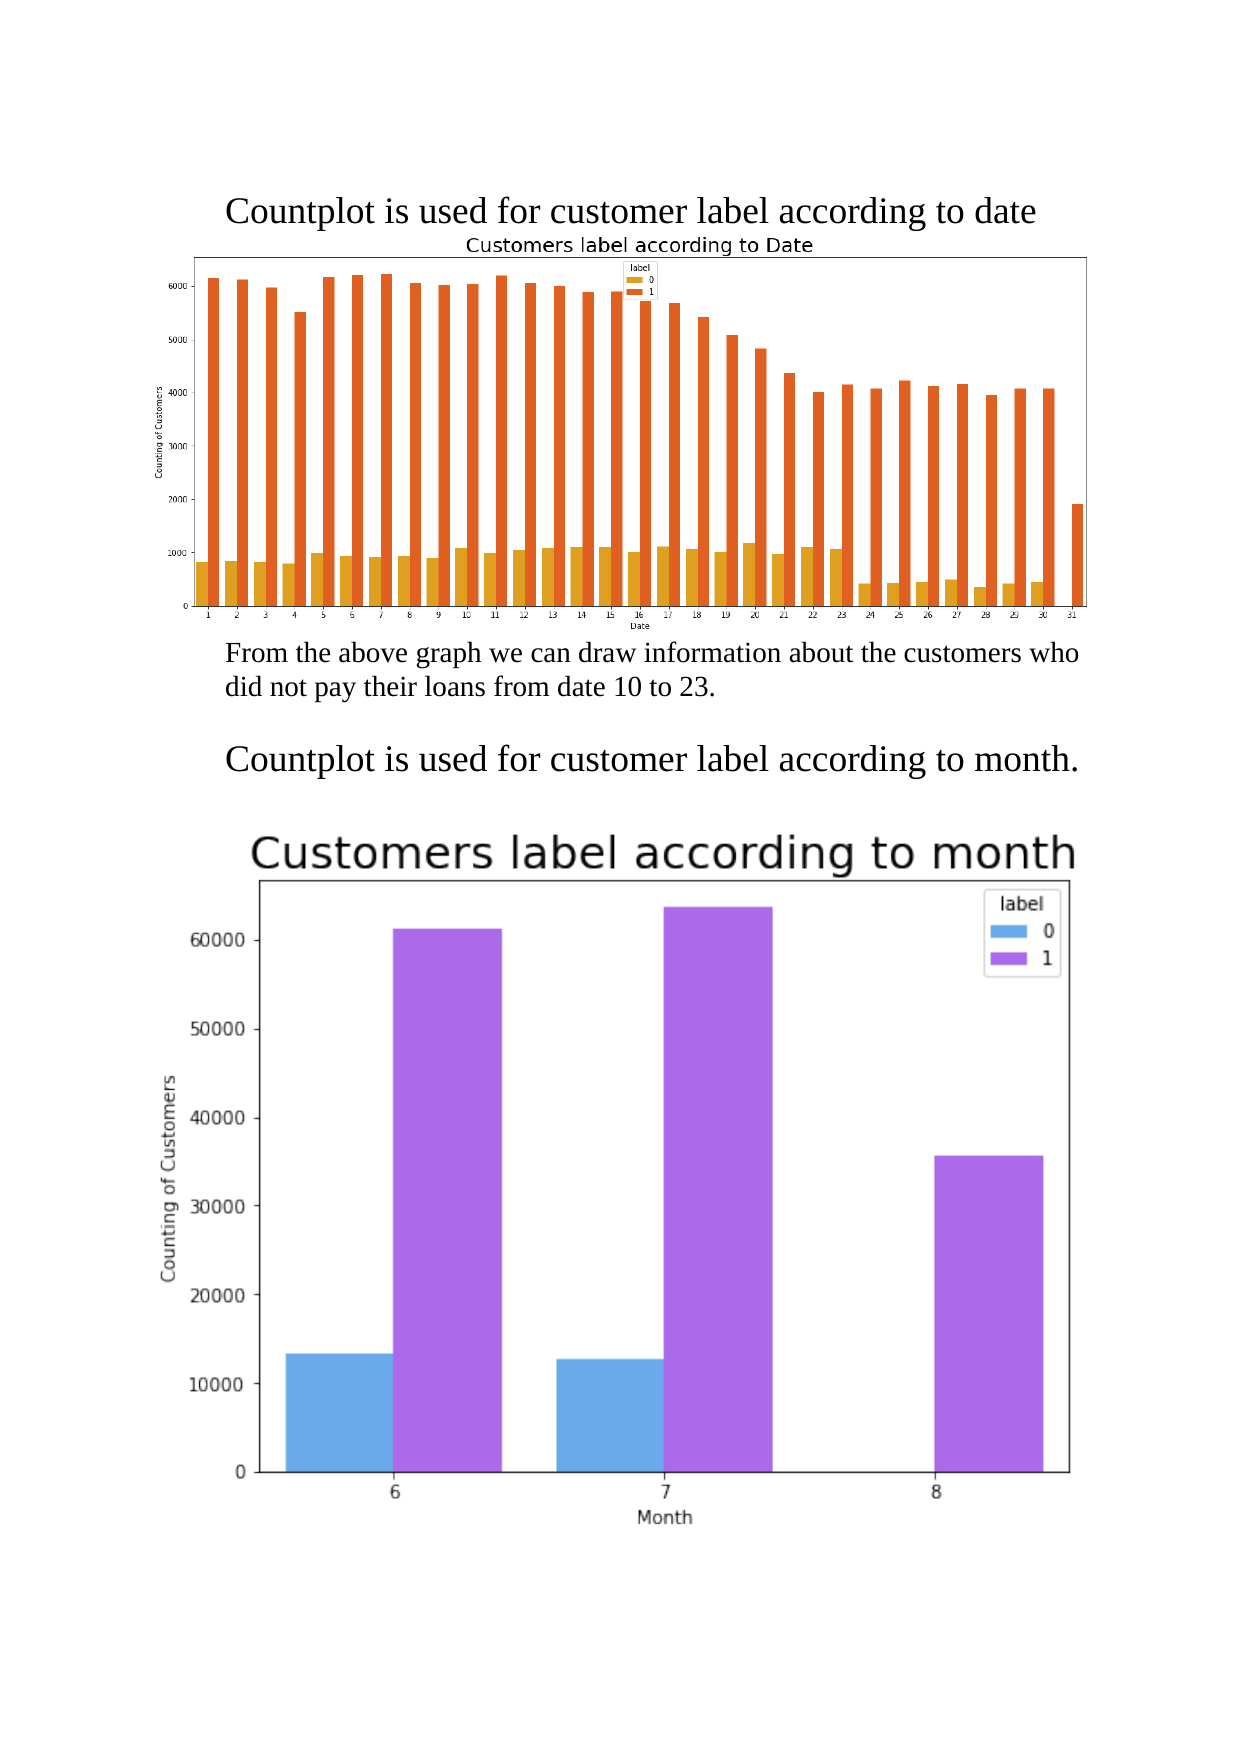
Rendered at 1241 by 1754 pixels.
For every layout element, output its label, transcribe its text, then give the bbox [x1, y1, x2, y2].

text Countplot is used for customer label according to month. [225, 736, 1090, 779]
text From the above graph we can draw information about the customers who did not pay their loans from date 10 to 23. [225, 636, 1090, 702]
picture [150, 231, 1091, 636]
picture [150, 822, 1091, 1541]
text Countplot is used for customer label according to date [225, 189, 1090, 231]
